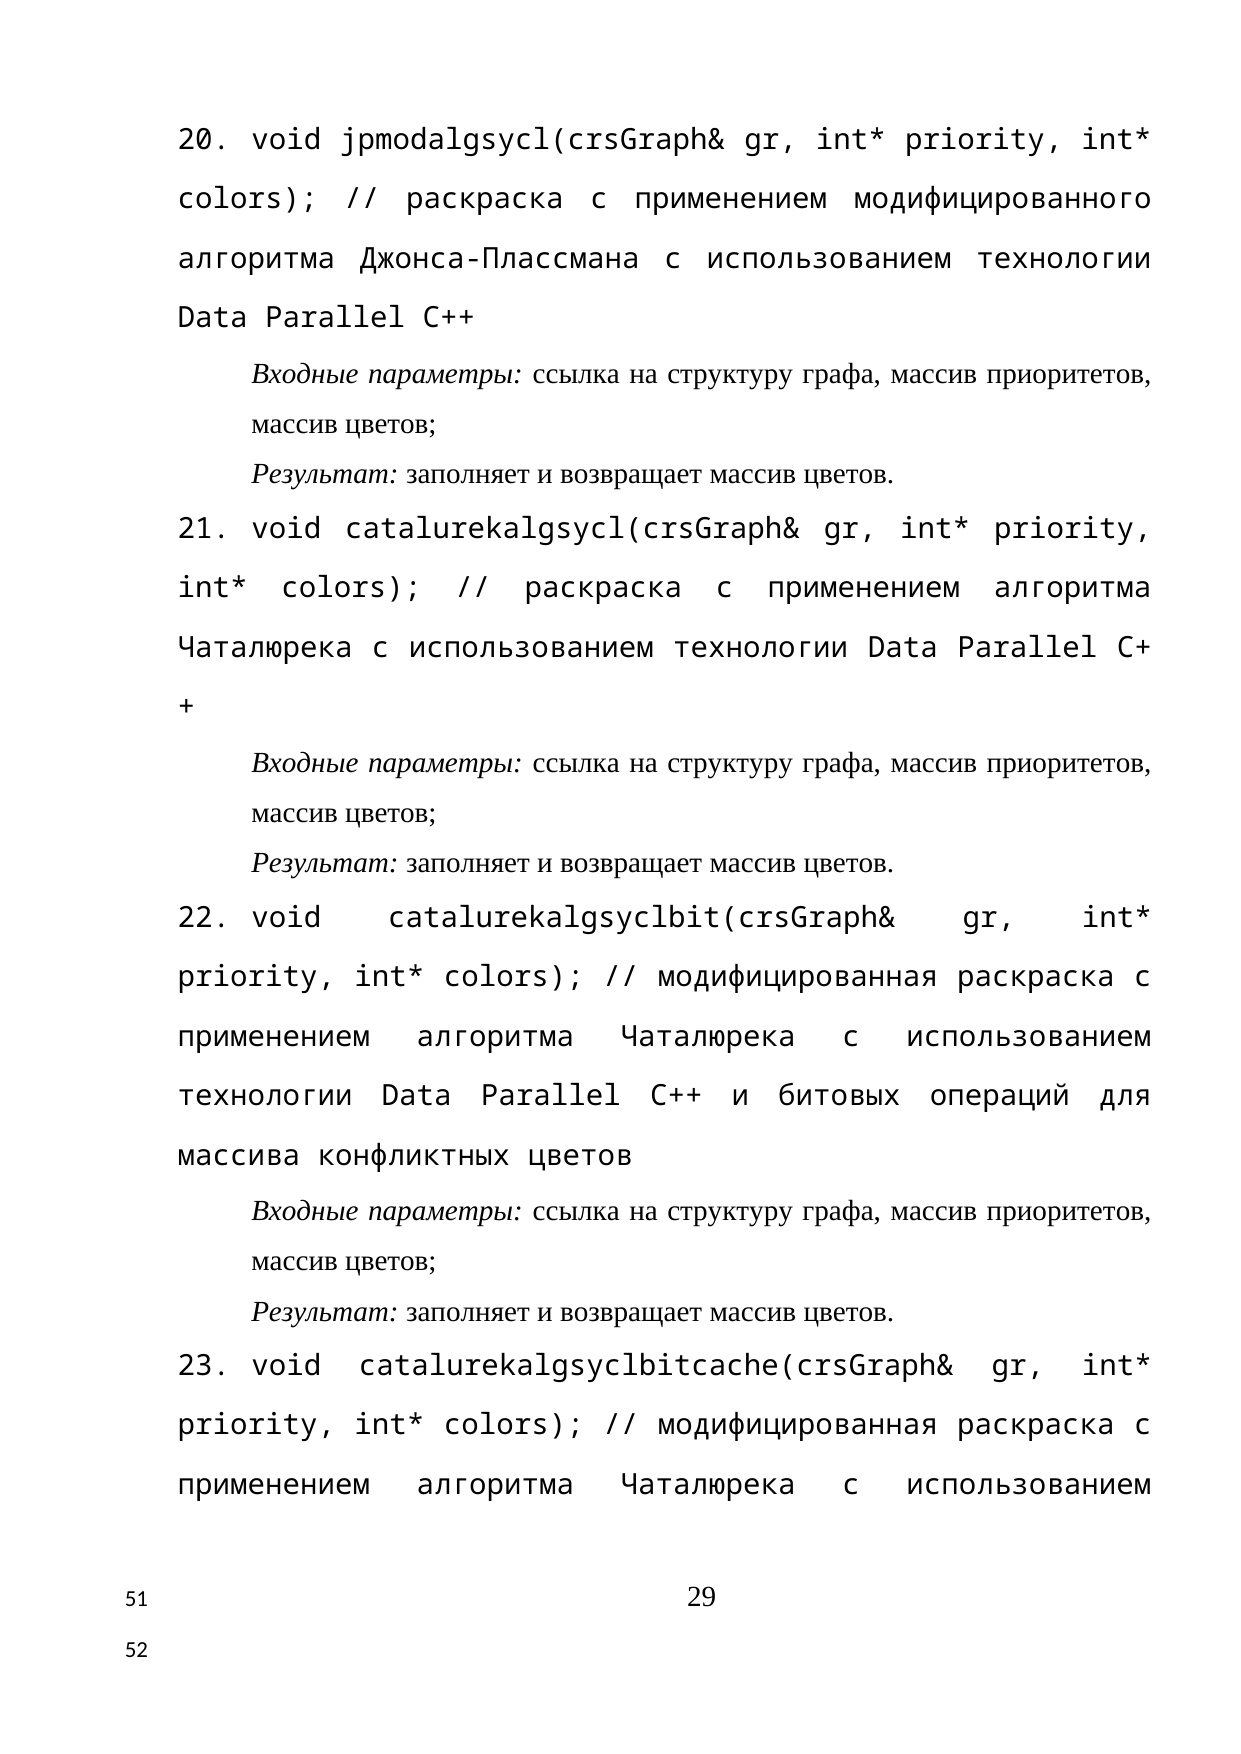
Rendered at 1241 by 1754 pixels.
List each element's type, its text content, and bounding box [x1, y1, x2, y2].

text Результат: заполняет и возвращает массив цветов. [251, 1294, 1152, 1327]
text Входные параметры: ссылка на структуру графа, массив приоритетов, массив цветов; [251, 1193, 1152, 1277]
text Результат: заполняет и возвращает массив цветов. [251, 457, 1152, 490]
text Результат: заполняет и возвращает массив цветов. [251, 846, 1152, 879]
list void catalurekalgsycl(crsGraph& gr, int* priority, int* colors); // раскраска с применением алгоритма Чаталюрека с использованием технологии Data Parallel C++ [177, 507, 1152, 725]
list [177, 1344, 1152, 1503]
text Входные параметры: ссылка на структуру графа, массив приоритетов, массив цветов; [251, 745, 1152, 829]
list void catalurekalgsyclbit(crsGraph& gr, int* priority, int* colors); // модифицированная раскраска с применением алгоритма Чаталюрека с использованием технологии Data Parallel C++ и битовых операций для массива конфликтных цветов [177, 896, 1152, 1173]
text Входные параметры: ссылка на структуру графа, массив приоритетов, массив цветов; [251, 356, 1152, 440]
list void jpmodalgsycl(crsGraph& gr, int* priority, int* colors); // раскраска с применением модифицированного алгоритма Джонса-Плассмана с использованием технологии Data Parallel C++ [177, 118, 1152, 336]
